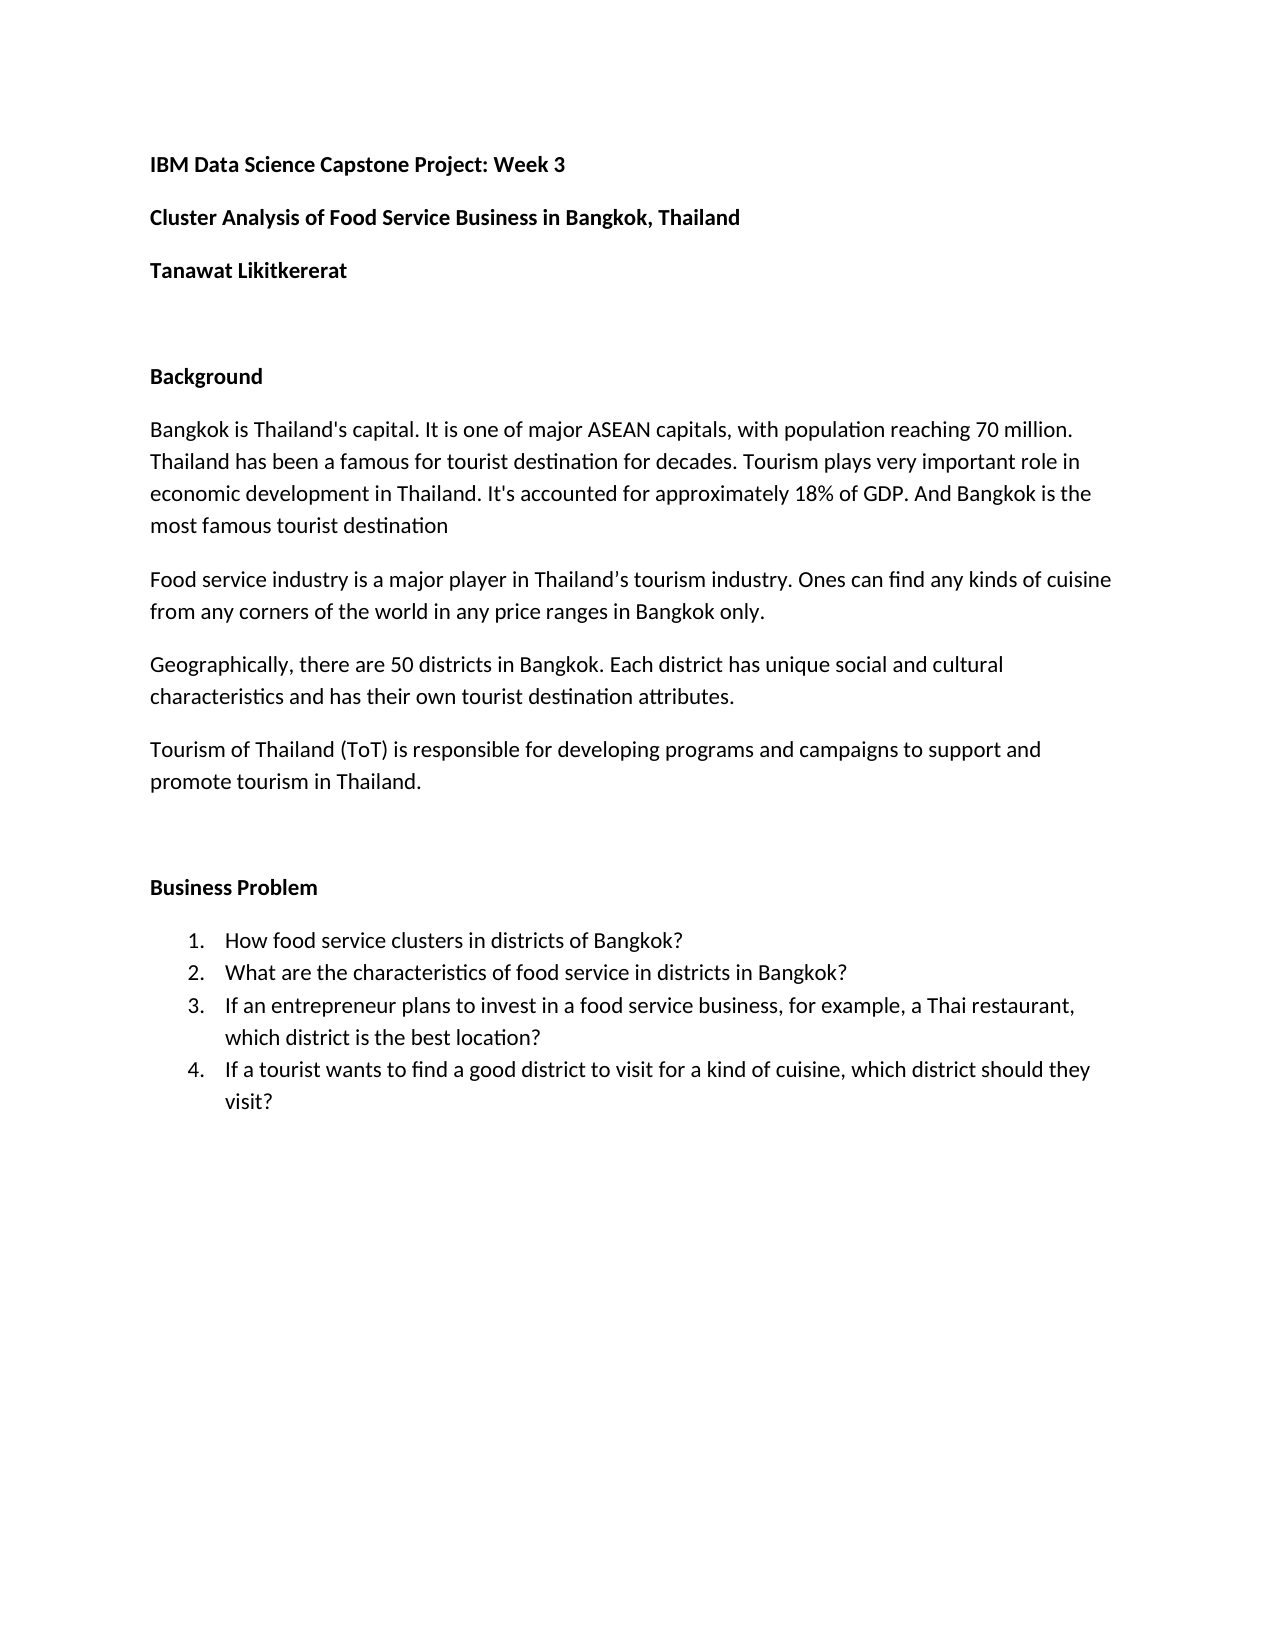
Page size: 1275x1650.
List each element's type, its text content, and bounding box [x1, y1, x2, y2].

text Geographically, there are 50 districts in Bangkok. Each district has unique social and cultural characteristics and has their own tourist destination attributes. [150, 650, 1125, 710]
text Bangkok is Thailand's capital. It is one of major ASEAN capitals, with population reaching 70 million. Thailand has been a famous for tourist destination for decades. Tourism plays very important role in economic development in Thailand. It's accounted for approximately 18% of GDP. And Bangkok is the most famous tourist destination [150, 415, 1125, 540]
text IBM Data Science Capstone Project: Week 3 [150, 150, 1125, 178]
list If an entrepreneur plans to invest in a food service business, for example, a Thai restaurant, which district is the best location? [187, 991, 1125, 1051]
text Business Problem [150, 873, 1125, 901]
list If a tourist wants to find a good district to visit for a kind of cuisine, which district should they visit? [187, 1055, 1125, 1115]
text Background [150, 362, 1125, 390]
list How food service clusters in districts of Bangkok? [187, 926, 1125, 954]
list What are the characteristics of food service in districts in Bangkok? [187, 958, 1125, 987]
text Food service industry is a major player in Thailand’s tourism industry. Ones can find any kinds of cuisine from any corners of the world in any price ranges in Bangkok only. [150, 565, 1125, 625]
text Tourism of Thailand (ToT) is responsible for developing programs and campaigns to support and promote tourism in Thailand. [150, 735, 1125, 795]
text Cluster Analysis of Food Service Business in Bangkok, Thailand [150, 203, 1125, 231]
text Tanawat Likitkererat [150, 256, 1125, 284]
